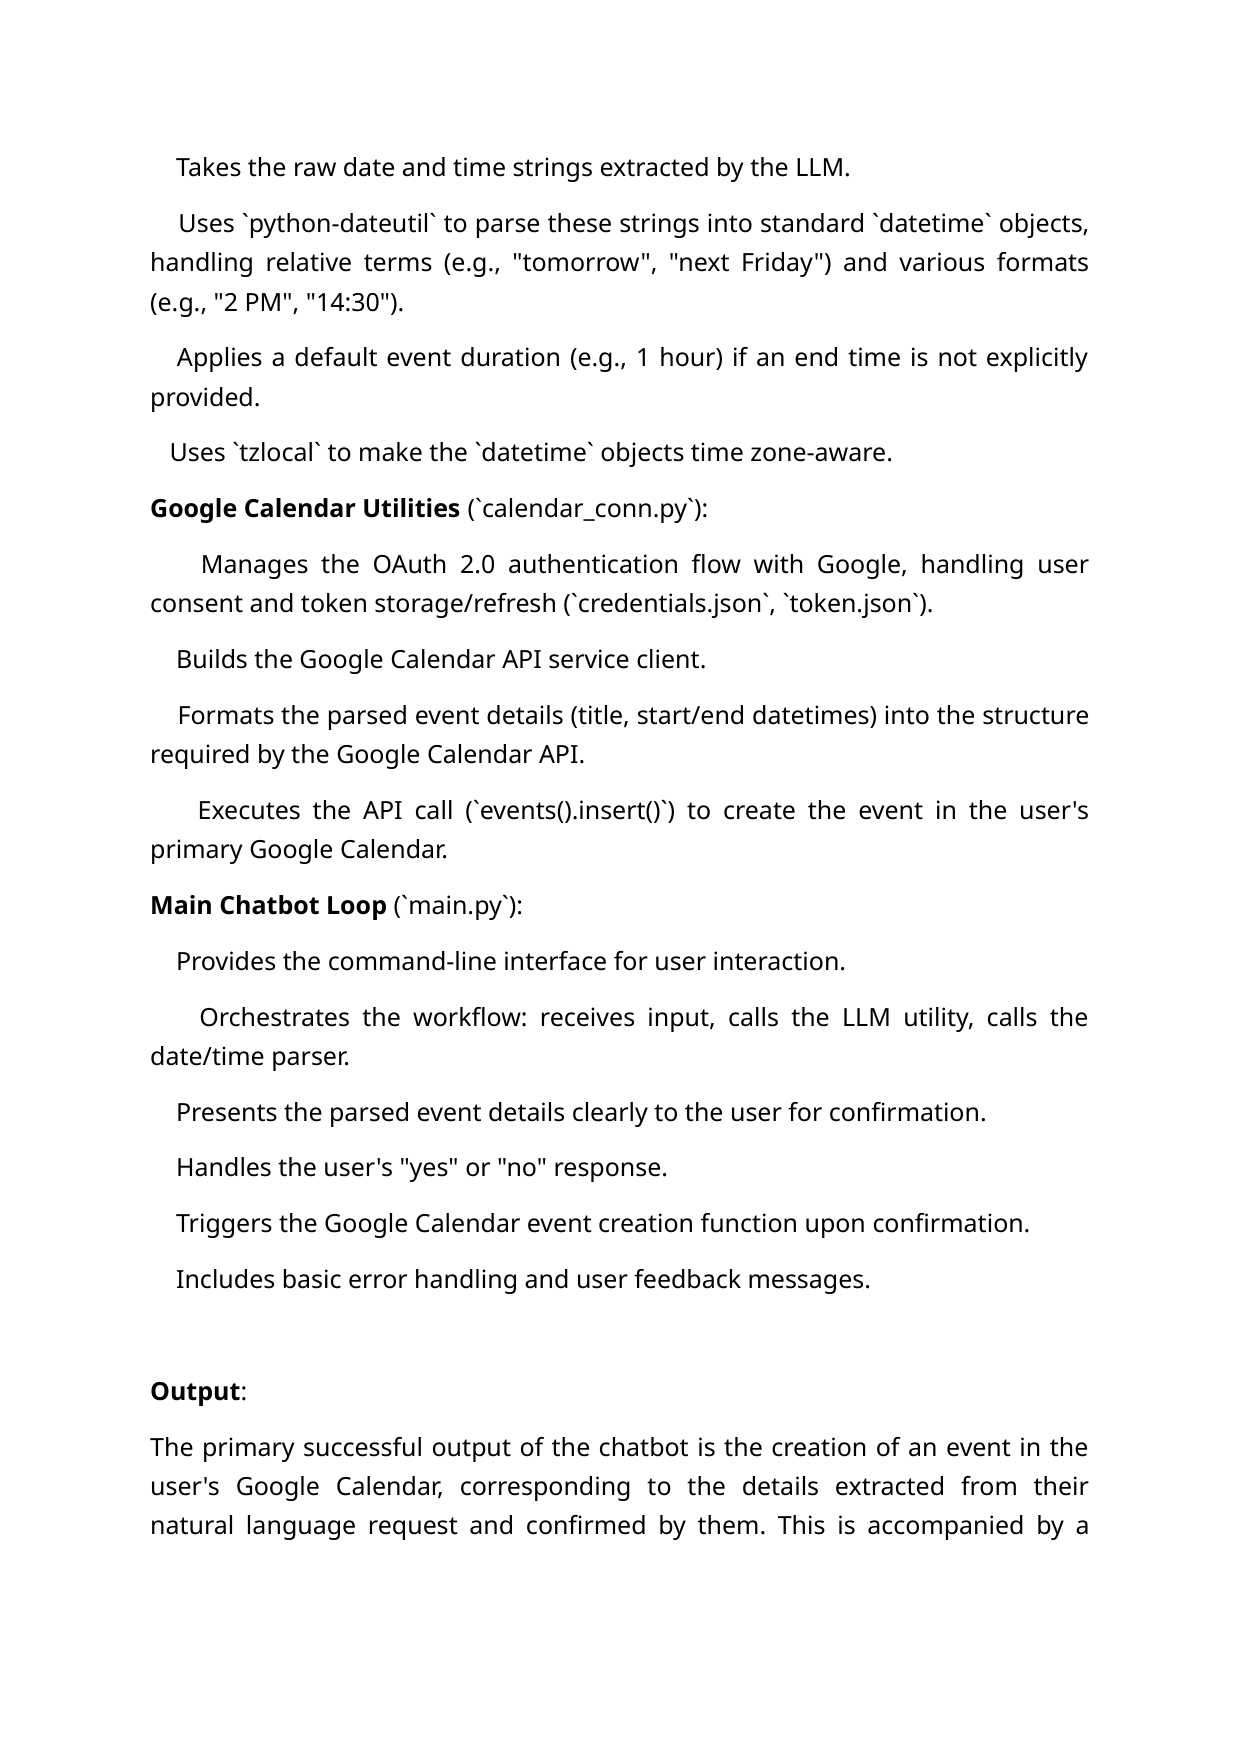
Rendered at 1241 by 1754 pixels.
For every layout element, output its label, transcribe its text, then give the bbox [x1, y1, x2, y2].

text Executes the API call (`events().insert()`) to create the event in the user's primary Google Calendar. [150, 792, 1090, 866]
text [150, 1429, 1090, 1542]
text Google Calendar Utilities (`calendar_conn.py`): [150, 491, 1090, 525]
text Output: [150, 1373, 1090, 1407]
text Provides the command-line interface for user interaction. [150, 943, 1090, 977]
text Builds the Google Calendar API service client. [150, 642, 1090, 676]
text Presents the parsed event details clearly to the user for confirmation. [150, 1094, 1090, 1128]
text Includes basic error handling and user feedback messages. [150, 1262, 1090, 1296]
text Takes the raw date and time strings extracted by the LLM. [150, 150, 1090, 184]
text Uses `tzlocal` to make the `datetime` objects time zone-aware. [150, 435, 1090, 469]
text Manages the OAuth 2.0 authentication flow with Google, handling user consent and token storage/refresh (`credentials.json`, `token.json`). [150, 547, 1090, 620]
text Orchestrates the workflow: receives input, calls the LLM utility, calls the date/time parser. [150, 999, 1090, 1072]
text Applies a default event duration (e.g., 1 hour) if an end time is not explicitly provided. [150, 340, 1090, 413]
text Handles the user's "yes" or "no" response. [150, 1150, 1090, 1184]
text Uses `python-dateutil` to parse these strings into standard `datetime` objects, handling relative terms (e.g., "tomorrow", "next Friday") and various formats (e.g., "2 PM", "14:30"). [150, 206, 1090, 318]
text Triggers the Google Calendar event creation function upon confirmation. [150, 1206, 1090, 1240]
text Formats the parsed event details (title, start/end datetimes) into the structure required by the Google Calendar API. [150, 697, 1090, 771]
text Main Chatbot Loop (`main.py`): [150, 887, 1090, 922]
